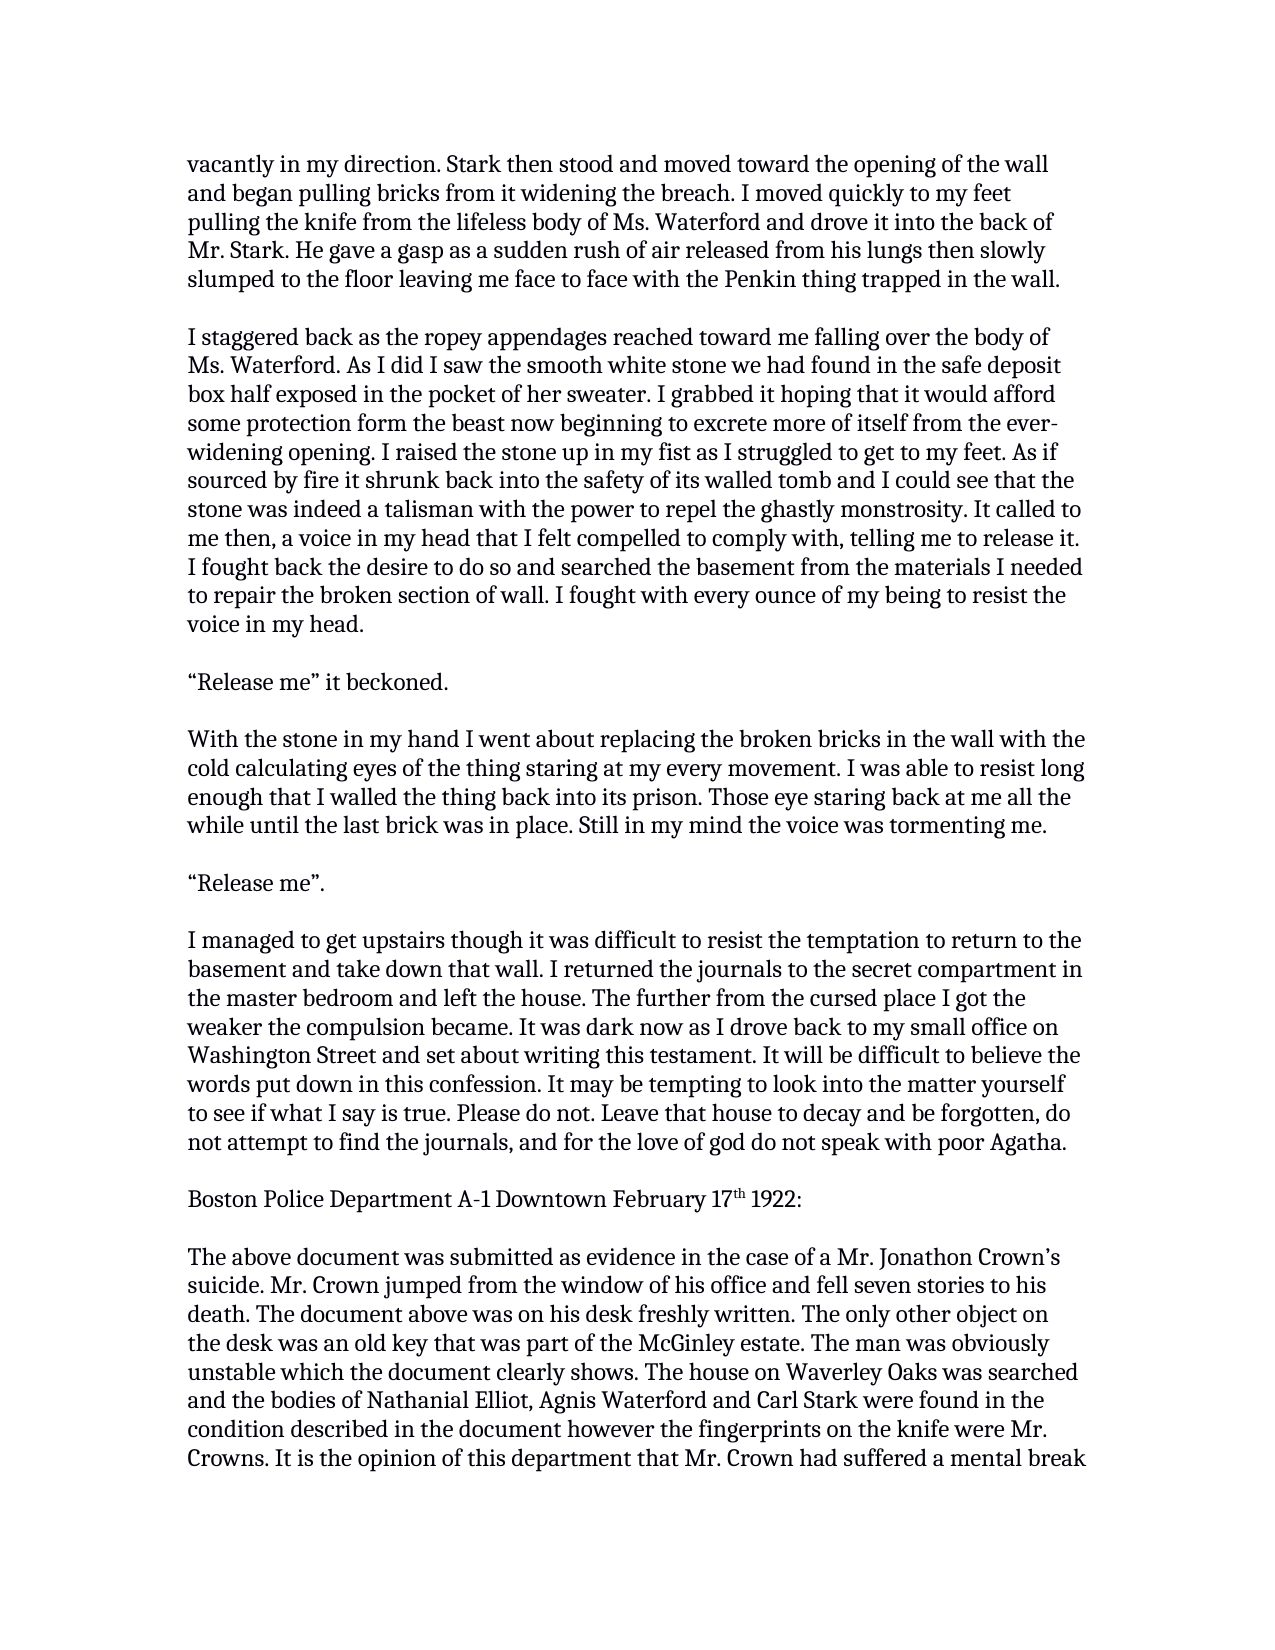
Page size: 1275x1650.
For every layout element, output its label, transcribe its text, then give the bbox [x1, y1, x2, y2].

text I staggered back as the ropey appendages reached toward me falling over the body of Ms. Waterford. As I did I saw the smooth white stone we had found in the safe deposit box half exposed in the pocket of her sweater. I grabbed it hoping that it would afford some protection form the beast now beginning to excrete more of itself from the ever-widening opening. I raised the stone up in my fist as I struggled to get to my feet. As if sourced by fire it shrunk back into the safety of its walled tomb and I could see that the stone was indeed a talisman with the power to repel the ghastly monstrosity. It called to me then, a voice in my head that I felt compelled to comply with, telling me to release it. I fought back the desire to do so and searched the basement from the materials I needed to repair the broken section of wall. I fought with every ounce of my being to resist the voice in my head. [187, 322, 1087, 639]
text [187, 150, 1087, 294]
text “Release me” it beckoned. [187, 667, 1087, 696]
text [187, 1242, 1087, 1472]
text Boston Police Department A-1 Downtown February 17th 1922: [187, 1185, 1087, 1214]
text With the stone in my hand I went about replacing the broken bricks in the wall with the cold calculating eyes of the thing staring at my every movement. I was able to resist long enough that I walled the thing back into its prison. Those eye staring back at me all the while until the last brick was in place. Still in my mind the voice was tormenting me. [187, 725, 1087, 840]
text I managed to get upstairs though it was difficult to resist the temptation to return to the basement and take down that wall. I returned the journals to the secret compartment in the master bedroom and left the house. The further from the cursed place I got the weaker the compulsion became. It was dark now as I drove back to my small office on Washington Street and set about writing this testament. It will be difficult to believe the words put down in this confession. It may be tempting to look into the matter yourself to see if what I say is true. Please do not. Leave that house to decay and be forgotten, do not attempt to find the journals, and for the love of god do not speak with poor Agatha. [187, 926, 1087, 1156]
text “Release me”. [187, 869, 1087, 897]
